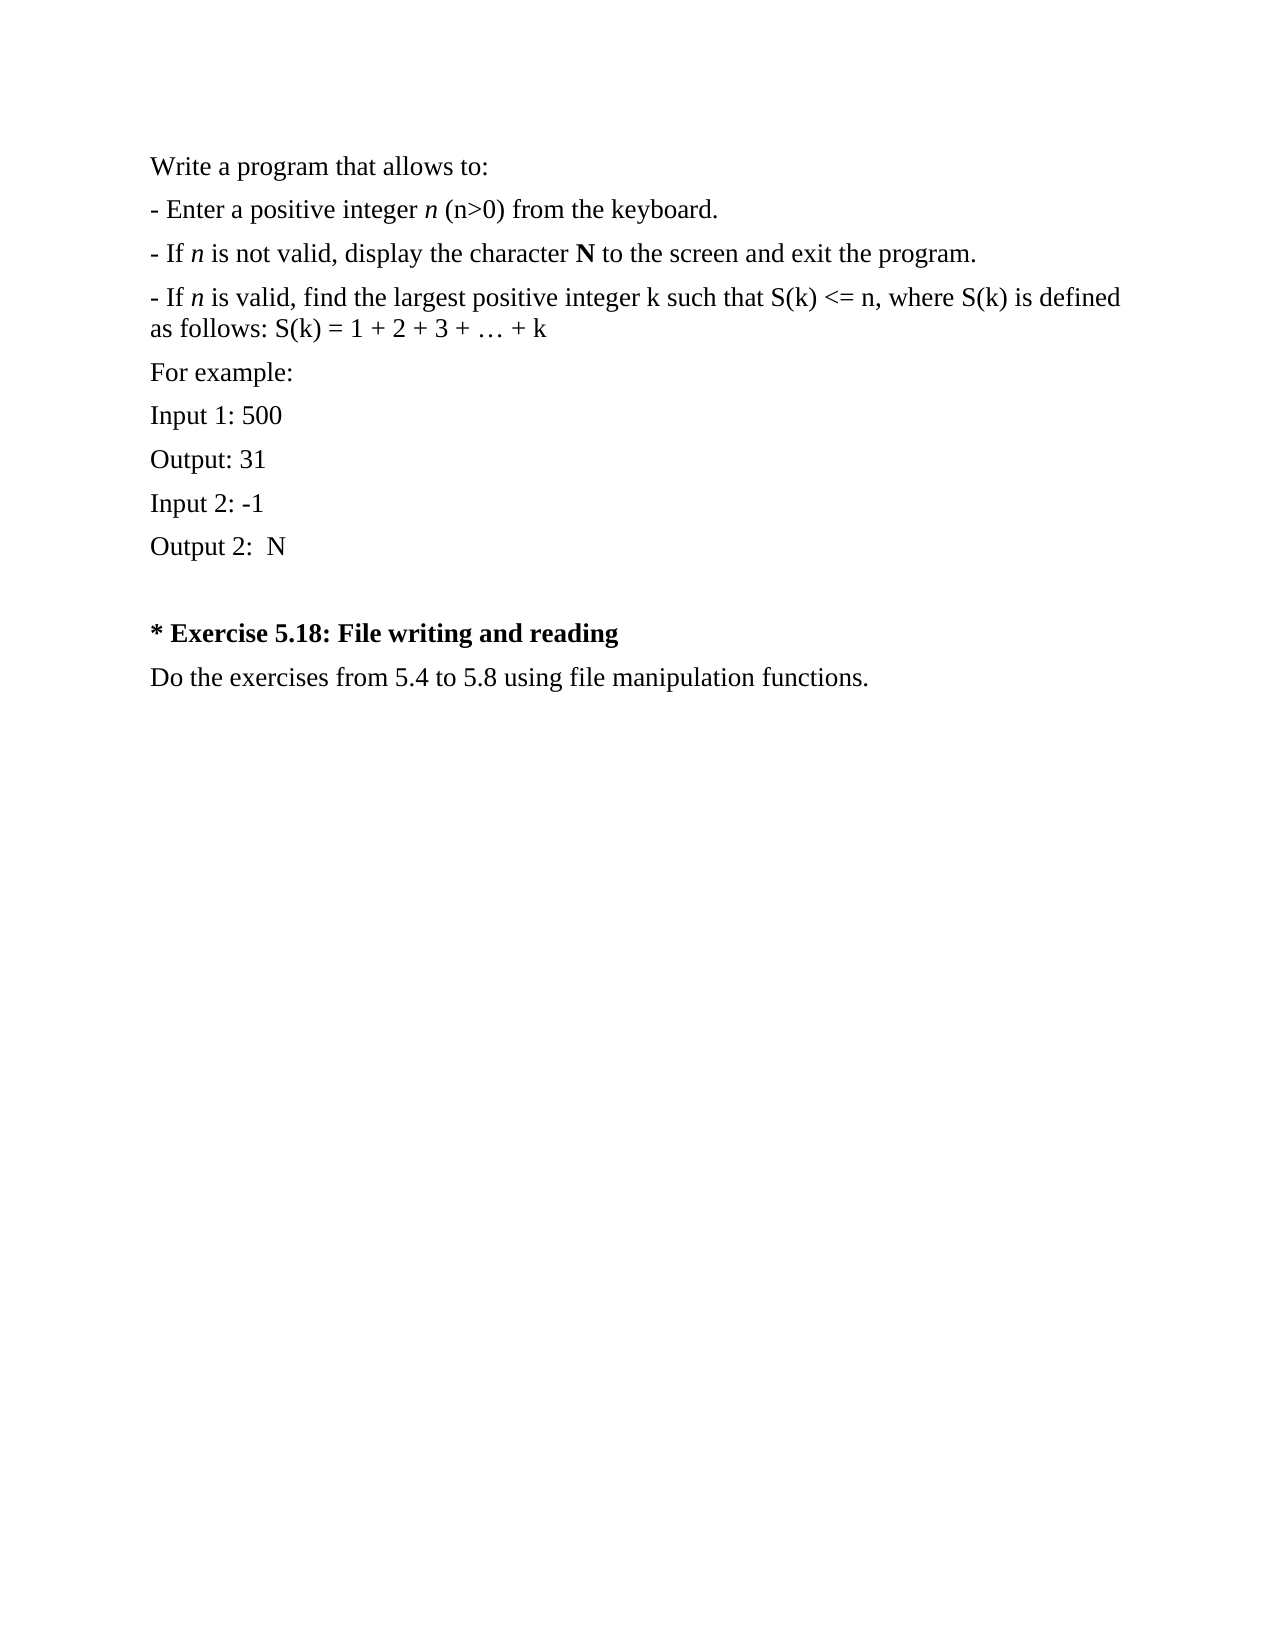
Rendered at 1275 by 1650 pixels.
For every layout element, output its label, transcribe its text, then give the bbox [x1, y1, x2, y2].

text Write a program that allows to: [150, 150, 1125, 181]
text - If n is valid, find the largest positive integer k such that S(k) <= n, where S(k) is defined as follows: S(k) = 1 + 2 + 3 + … + k [150, 281, 1125, 343]
text For example: [150, 356, 1125, 387]
text - Enter a positive integer n (n>0) from the keyboard. [150, 194, 1125, 225]
text Output: 31 [150, 443, 1125, 474]
text Do the exercises from 5.4 to 5.8 using file manipulation functions. [150, 661, 1125, 692]
text Input 2: -1 [150, 487, 1125, 518]
text Input 1: 500 [150, 399, 1125, 431]
text Output 2: N [150, 530, 1125, 561]
text - If n is not valid, display the character N to the screen and exit the program. [150, 237, 1125, 268]
text * Exercise 5.18: File writing and reading [150, 618, 1125, 649]
